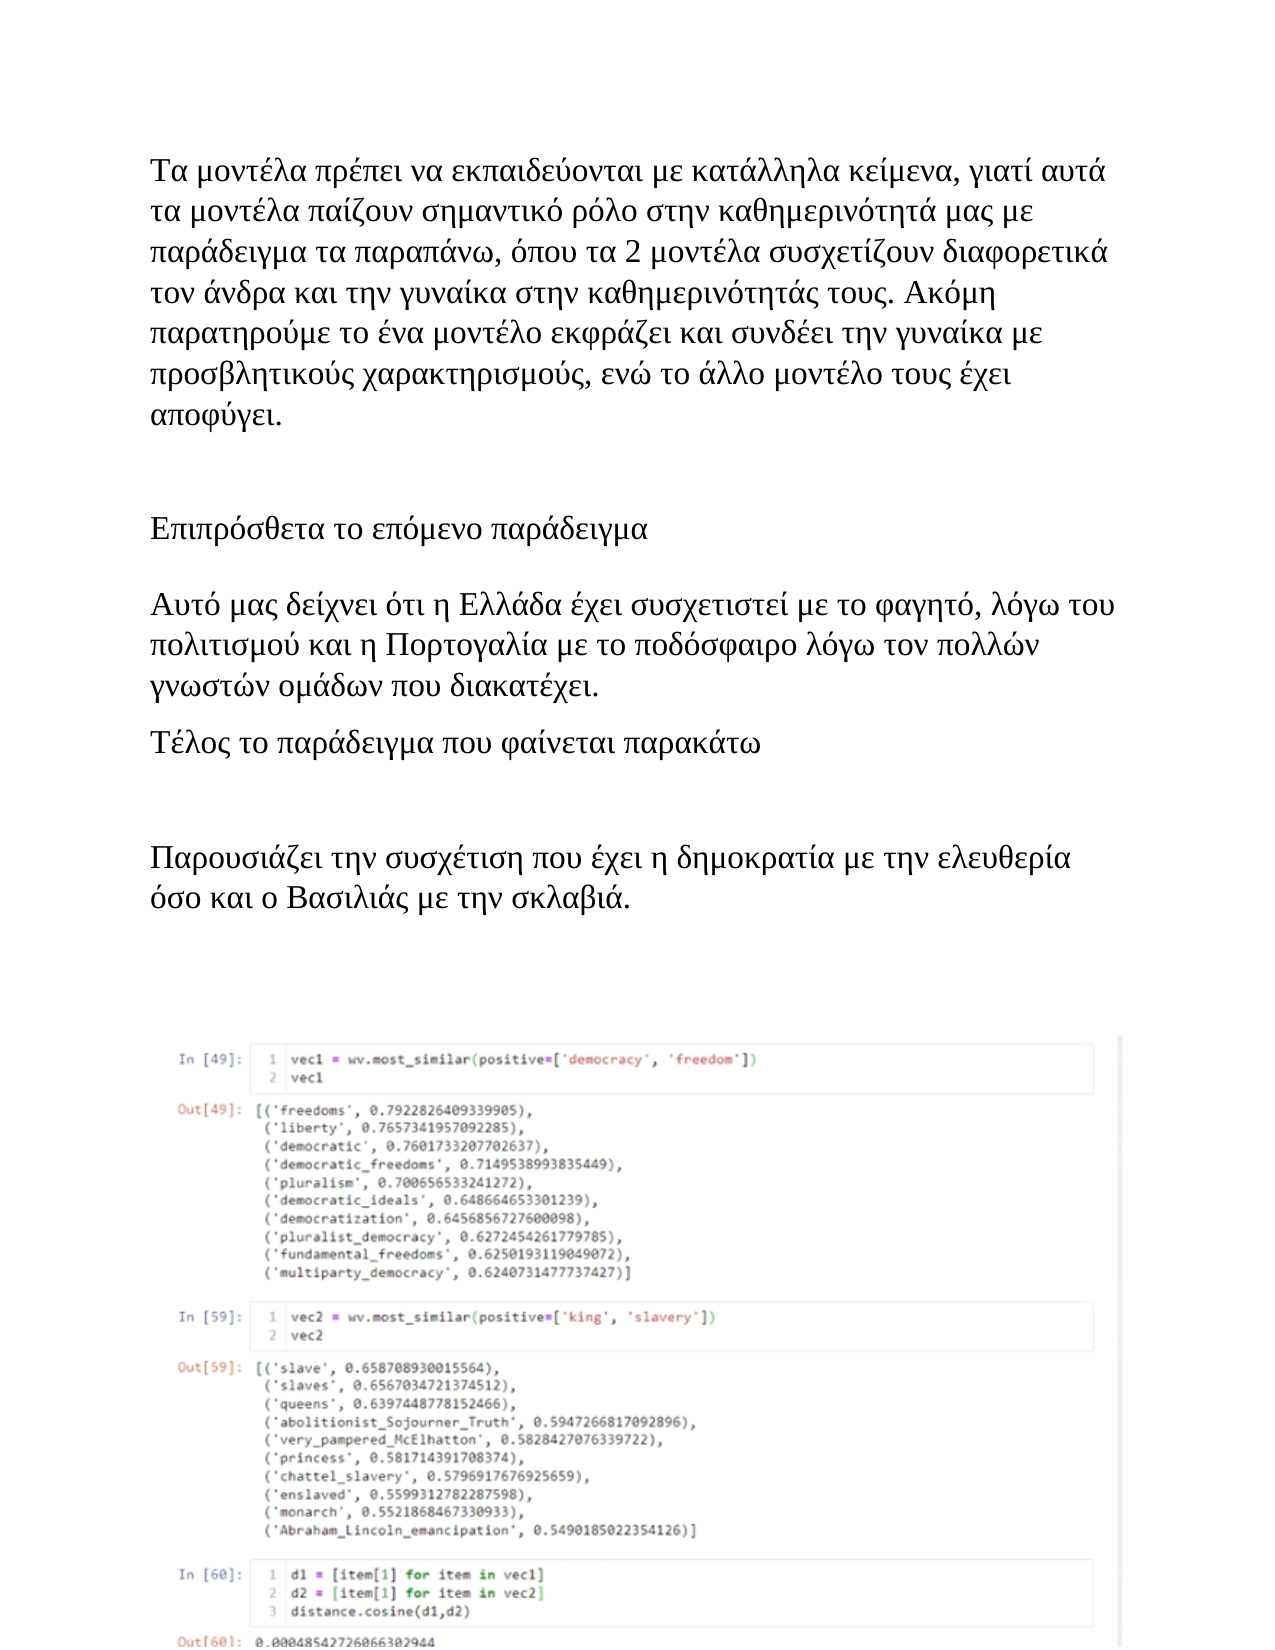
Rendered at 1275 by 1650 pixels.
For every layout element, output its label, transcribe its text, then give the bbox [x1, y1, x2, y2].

text Τα μοντέλα πρέπει να εκπαιδεύονται με κατάλληλα κείμενα, γιατί αυτά τα μοντέλα παίζουν σημαντικό ρόλο στην καθημερινότητά μας με παράδειγμα τα παραπάνω, όπου τα 2 μοντέλα συσχετίζουν διαφορετικά τον άνδρα και την γυναίκα στην καθημερινότητάς τους. Ακόμη παρατηρούμε το ένα μοντέλο εκφράζει και συνδέει την γυναίκα με προσβλητικούς χαρακτηρισμούς, ενώ το άλλο μοντέλο τους έχει αποφύγει. [150, 150, 1125, 432]
text Παρουσιάζει την συσχέτιση που έχει η δημοκρατία με την ελευθερία όσο και ο Βασιλιάς με την σκλαβιά. [150, 837, 1125, 916]
picture [150, 1036, 1121, 1645]
text Επιπρόσθετα το επόμενο παράδειγμα [150, 508, 1125, 547]
text Τέλος το παράδειγμα που φαίνεται παρακάτω [150, 723, 1125, 761]
text Αυτό μας δείχνει ότι η Ελλάδα έχει συσχετιστεί με το φαγητό, λόγω του πολιτισμού και η Πορτογαλία με το ποδόσφαιρο λόγω τον πολλών γνωστών ομάδων που διακατέχει. [150, 584, 1125, 704]
